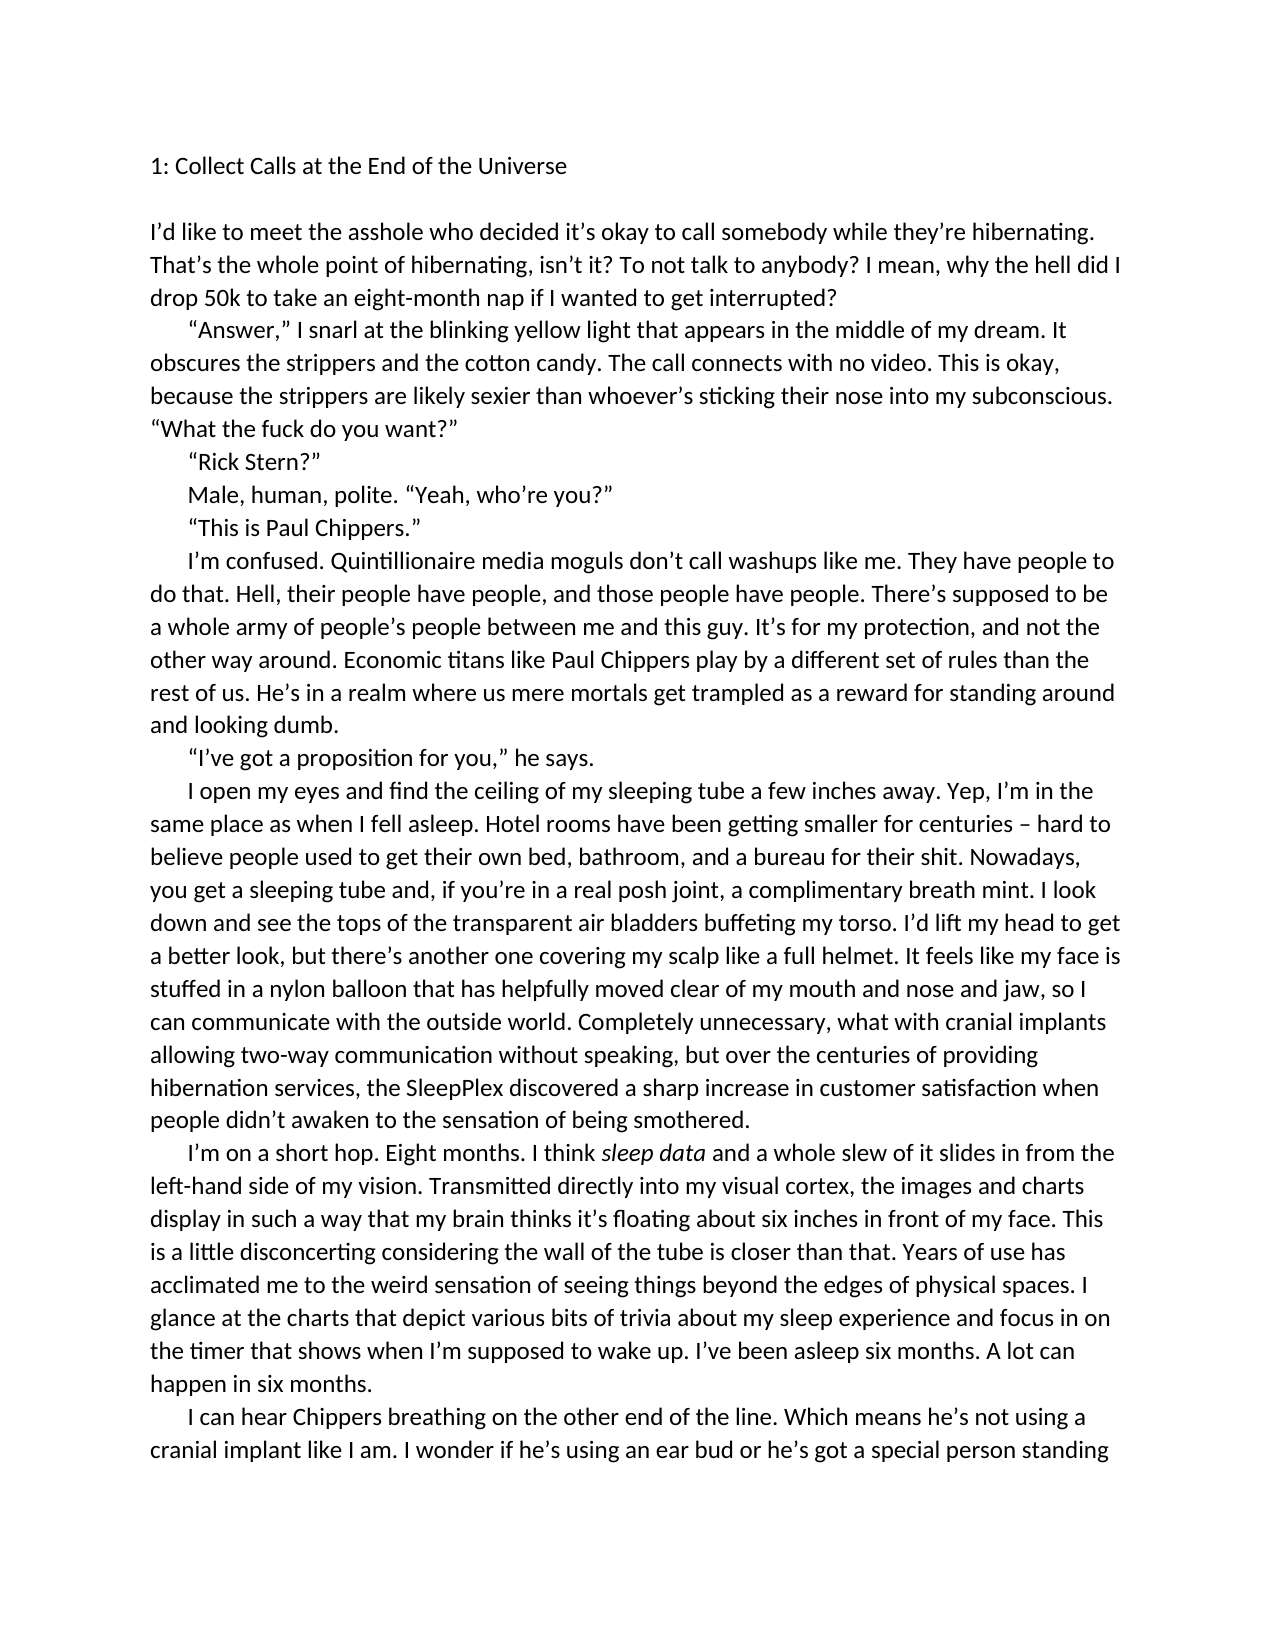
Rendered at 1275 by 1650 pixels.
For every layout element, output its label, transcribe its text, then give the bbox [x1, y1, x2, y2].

text Male, human, polite. “Yeah, who’re you?” [150, 479, 1125, 510]
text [150, 1401, 1125, 1464]
text I’m on a short hop. Eight months. I think sleep data and a whole slew of it slides in from the left-hand side of my vision. Transmitted directly into my visual cortex, the images and charts display in such a way that my brain thinks it’s floating about six inches in front of my face. This is a little disconcerting considering the wall of the tube is closer than that. Years of use has acclimated me to the weird sensation of seeing things beyond the edges of physical spaces. I glance at the charts that depict various bits of trivia about my sleep experience and focus in on the timer that shows when I’m supposed to wake up. I’ve been asleep six months. A lot can happen in six months. [150, 1137, 1125, 1398]
text “Answer,” I snarl at the blinking yellow light that appears in the middle of my dream. It obscures the strippers and the cotton candy. The call connects with no video. This is okay, because the strippers are likely sexier than whoever’s sticking their nose into my subconscious. “What the fuck do you want?” [150, 314, 1125, 444]
text I’m confused. Quintillionaire media moguls don’t call washups like me. They have people to do that. Hell, their people have people, and those people have people. There’s supposed to be a whole army of people’s people between me and this guy. It’s for my protection, and not the other way around. Economic titans like Paul Chippers play by a different set of rules than the rest of us. He’s in a realm where us mere mortals get trampled as a reward for standing around and looking dumb. [150, 545, 1125, 740]
text “Rick Stern?” [150, 446, 1125, 477]
text I open my eyes and find the ceiling of my sleeping tube a few inches away. Yep, I’m in the same place as when I fell asleep. Hotel rooms have been getting smaller for centuries – hard to believe people used to get their own bed, bathroom, and a bureau for their shit. Nowadays, you get a sleeping tube and, if you’re in a real posh joint, a complimentary breath mint. I look down and see the tops of the transparent air bladders buffeting my torso. I’d lift my head to get a better look, but there’s another one covering my scalp like a full helmet. It feels like my face is stuffed in a nylon balloon that has helpfully moved clear of my mouth and nose and jaw, so I can communicate with the outside world. Completely unnecessary, what with cranial implants allowing two-way communication without speaking, but over the centuries of providing hibernation services, the SleepPlex discovered a sharp increase in customer satisfaction when people didn’t awaken to the sensation of being smothered. [150, 775, 1125, 1135]
text 1: Collect Calls at the End of the Universe [150, 150, 1125, 181]
text “This is Paul Chippers.” [150, 512, 1125, 543]
text “I’ve got a proposition for you,” he says. [150, 742, 1125, 773]
text I’d like to meet the asshole who decided it’s okay to call somebody while they’re hibernating. That’s the whole point of hibernating, isn’t it? To not talk to anybody? I mean, why the hell did I drop 50k to take an eight-month nap if I wanted to get interrupted? [150, 216, 1125, 312]
